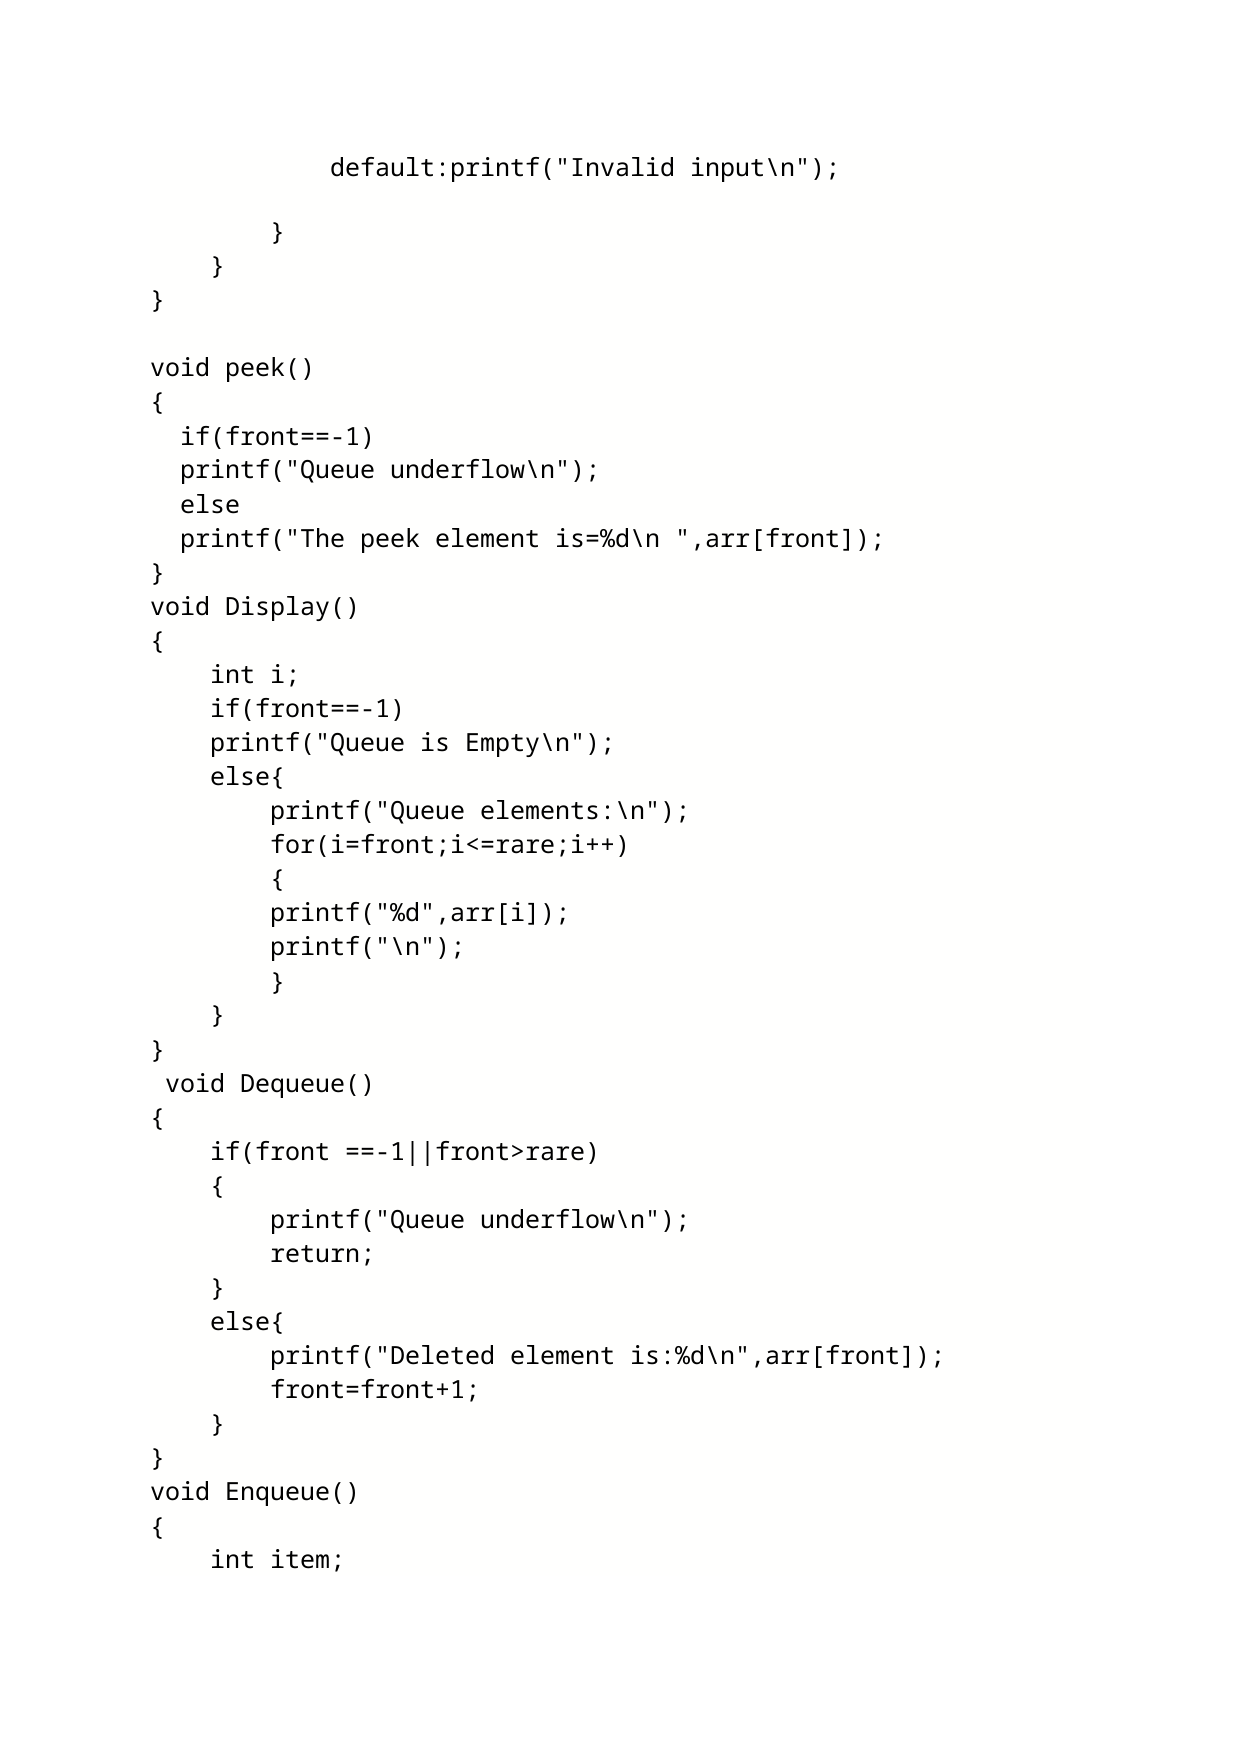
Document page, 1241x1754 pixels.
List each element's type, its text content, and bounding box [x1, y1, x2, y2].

text else{ [150, 759, 1090, 793]
text } [150, 1406, 1090, 1440]
text if(front==-1) [150, 691, 1090, 725]
text for(i=front;i<=rare;i++) [150, 827, 1090, 861]
text printf("The peek element is=%d\n ",arr[front]); [150, 520, 1090, 554]
text { [150, 1099, 1090, 1133]
text printf("Queue is Empty\n"); [150, 725, 1090, 759]
text } [150, 214, 1090, 248]
text front=front+1; [150, 1372, 1090, 1406]
text } [150, 1031, 1090, 1065]
text int item; [150, 1542, 1090, 1576]
text void Enqueue() [150, 1474, 1090, 1508]
text { [150, 622, 1090, 657]
text } [150, 997, 1090, 1031]
text void Dequeue() [150, 1065, 1090, 1099]
text printf("Deleted element is:%d\n",arr[front]); [150, 1338, 1090, 1372]
text { [150, 1167, 1090, 1202]
text printf("\n"); [150, 929, 1090, 963]
text int i; [150, 657, 1090, 691]
text } [150, 1440, 1090, 1474]
text printf("%d",arr[i]); [150, 895, 1090, 929]
text void Display() [150, 588, 1090, 622]
text } [150, 248, 1090, 282]
text { [150, 1508, 1090, 1542]
text printf("Queue elements:\n"); [150, 793, 1090, 827]
text printf("Queue underflow\n"); [150, 1202, 1090, 1236]
text return; [150, 1236, 1090, 1270]
text else{ [150, 1304, 1090, 1338]
text else [150, 486, 1090, 520]
text if(front==-1) [150, 418, 1090, 452]
text } [150, 554, 1090, 588]
text printf("Queue underflow\n"); [150, 452, 1090, 486]
text } [150, 1270, 1090, 1304]
text { [150, 861, 1090, 895]
text { [150, 384, 1090, 418]
text void peek() [150, 350, 1090, 384]
text } [150, 282, 1090, 316]
text if(front ==-1||front>rare) [150, 1133, 1090, 1167]
text } [150, 963, 1090, 997]
text default:printf("Invalid input\n"); [150, 150, 1090, 184]
